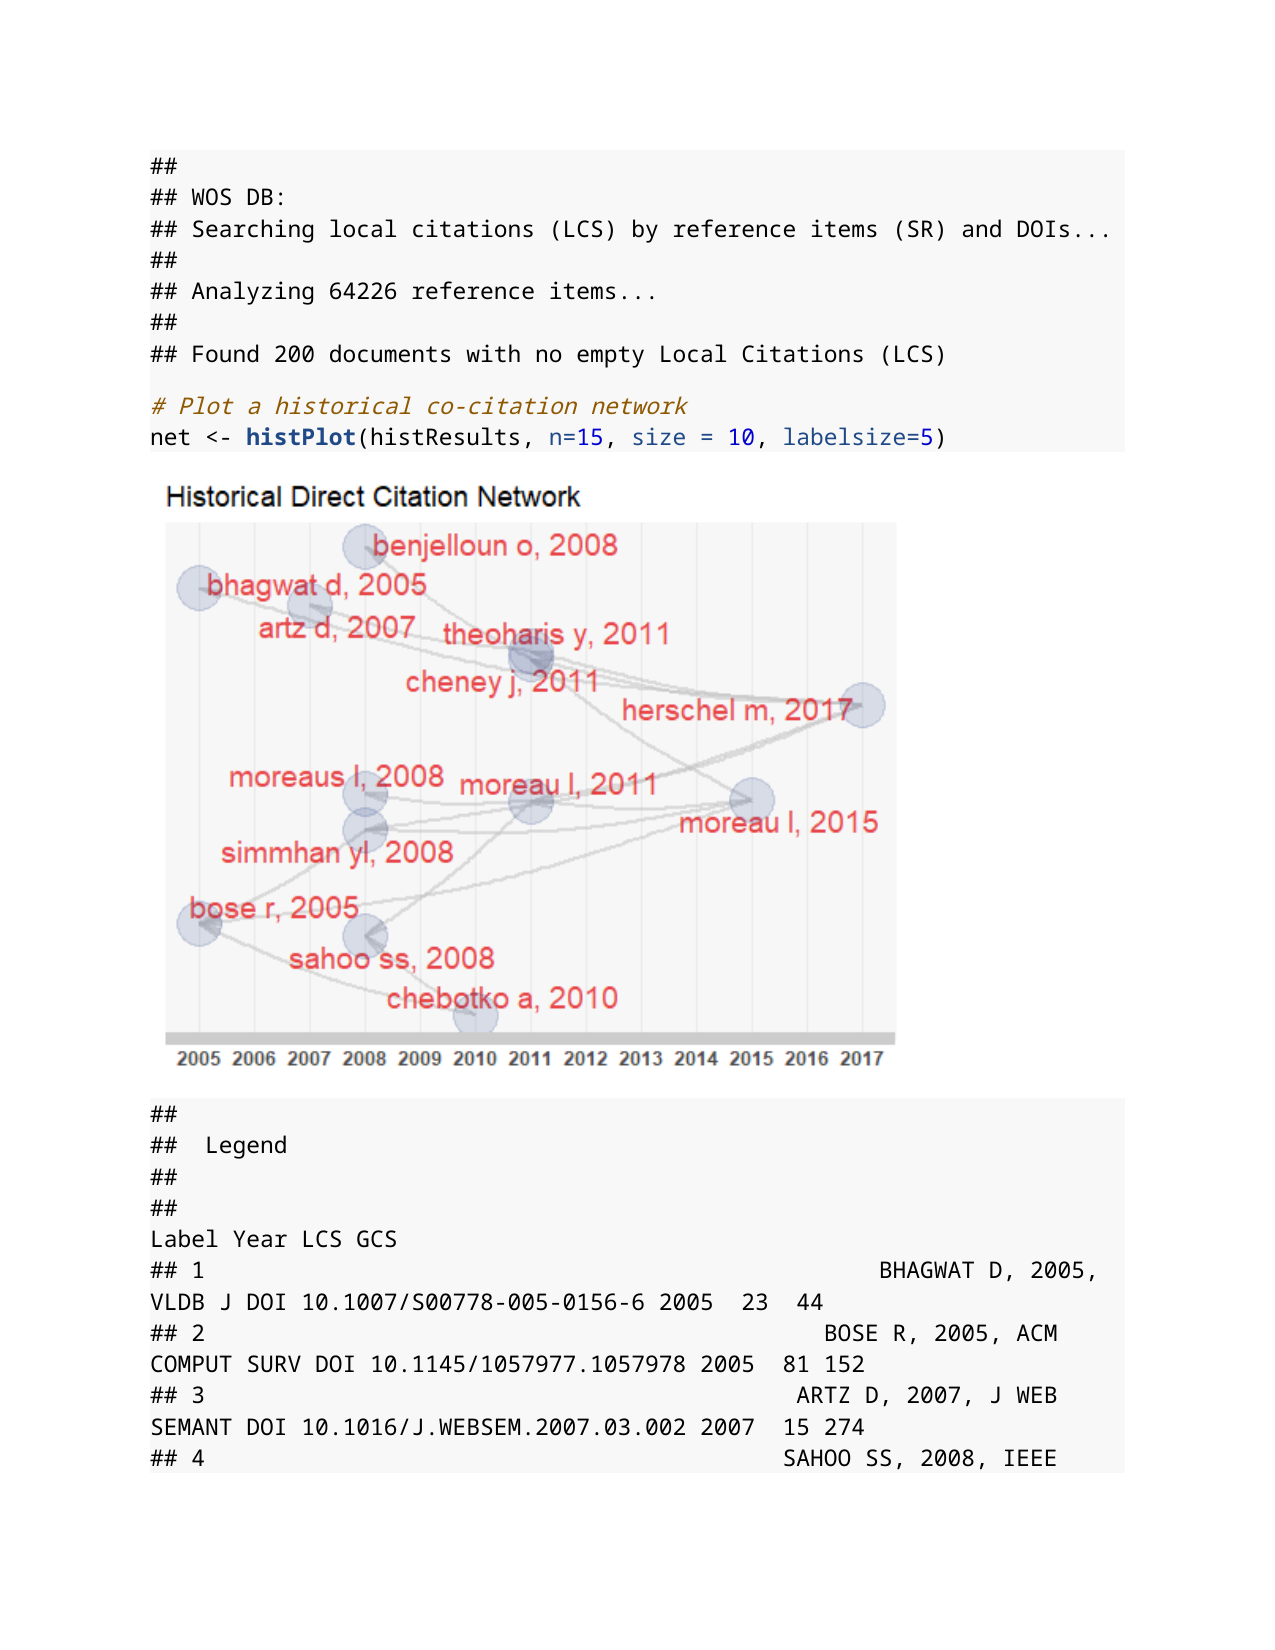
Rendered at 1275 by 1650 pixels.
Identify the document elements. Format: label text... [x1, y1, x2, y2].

text # Plot a historical co-citation network net <- histPlot(histResults, n=15, size = 10, labelsize=5) [150, 389, 1125, 452]
text ## ## WOS DB: ## Searching local citations (LCS) by reference items (SR) and DOIs... ## ## Analyzing 64226 reference items... ## ## Found 200 documents with no empty Local Citations (LCS) [150, 150, 1125, 369]
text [150, 1098, 1125, 1473]
picture [150, 472, 908, 1080]
